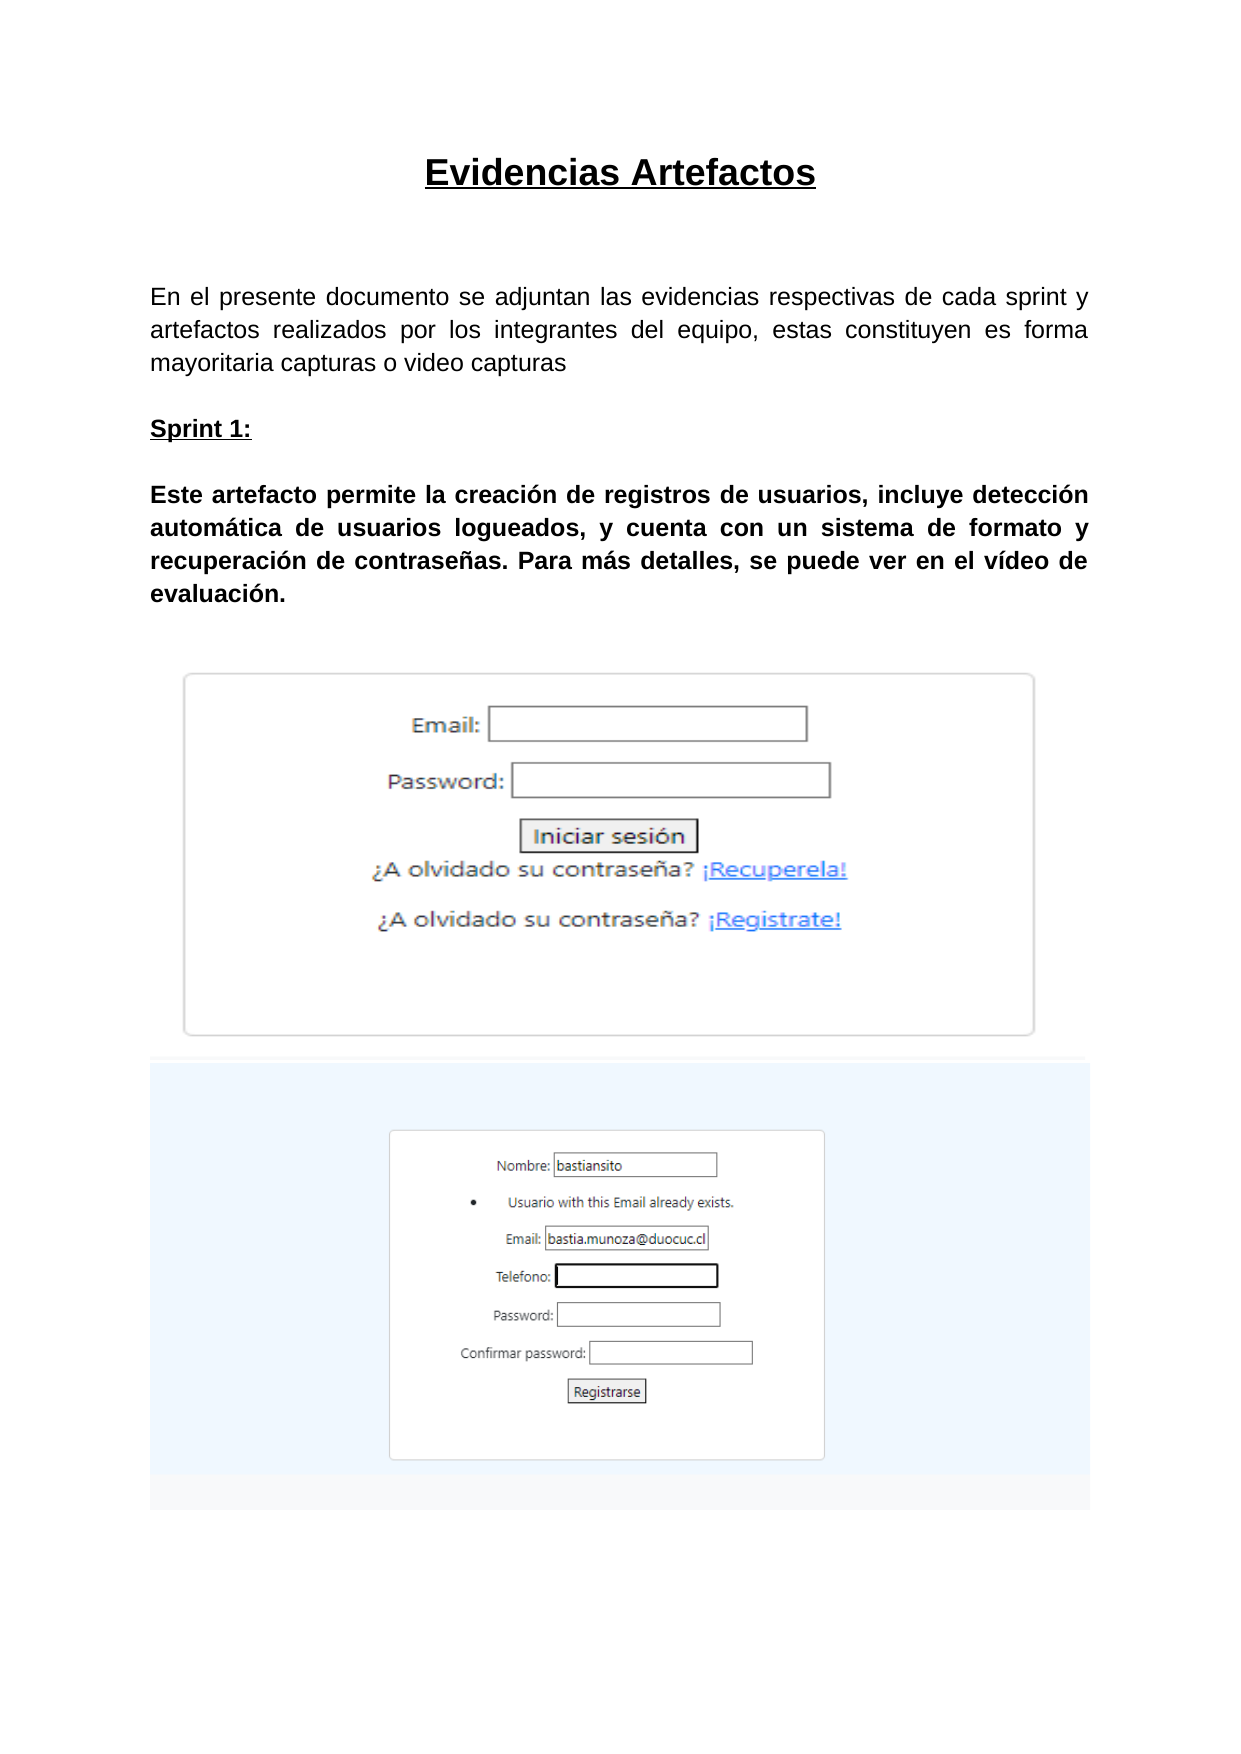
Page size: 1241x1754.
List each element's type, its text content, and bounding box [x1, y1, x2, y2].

text En el presente documento se adjuntan las evidencias respectivas de cada sprint y artefactos realizados por los integrantes del equipo, estas constituyen es forma mayoritaria capturas o video capturas [150, 282, 1090, 377]
text Evidencias Artefactos [150, 150, 1090, 193]
picture [150, 1063, 1091, 1510]
text Sprint 1: [150, 414, 1090, 443]
picture [150, 645, 1085, 1060]
text Este artefacto permite la creación de registros de usuarios, incluye detección automática de usuarios logueados, y cuenta con un sistema de formato y recuperación de contraseñas. Para más detalles, se puede ver en el vídeo de evaluación. [150, 480, 1090, 608]
